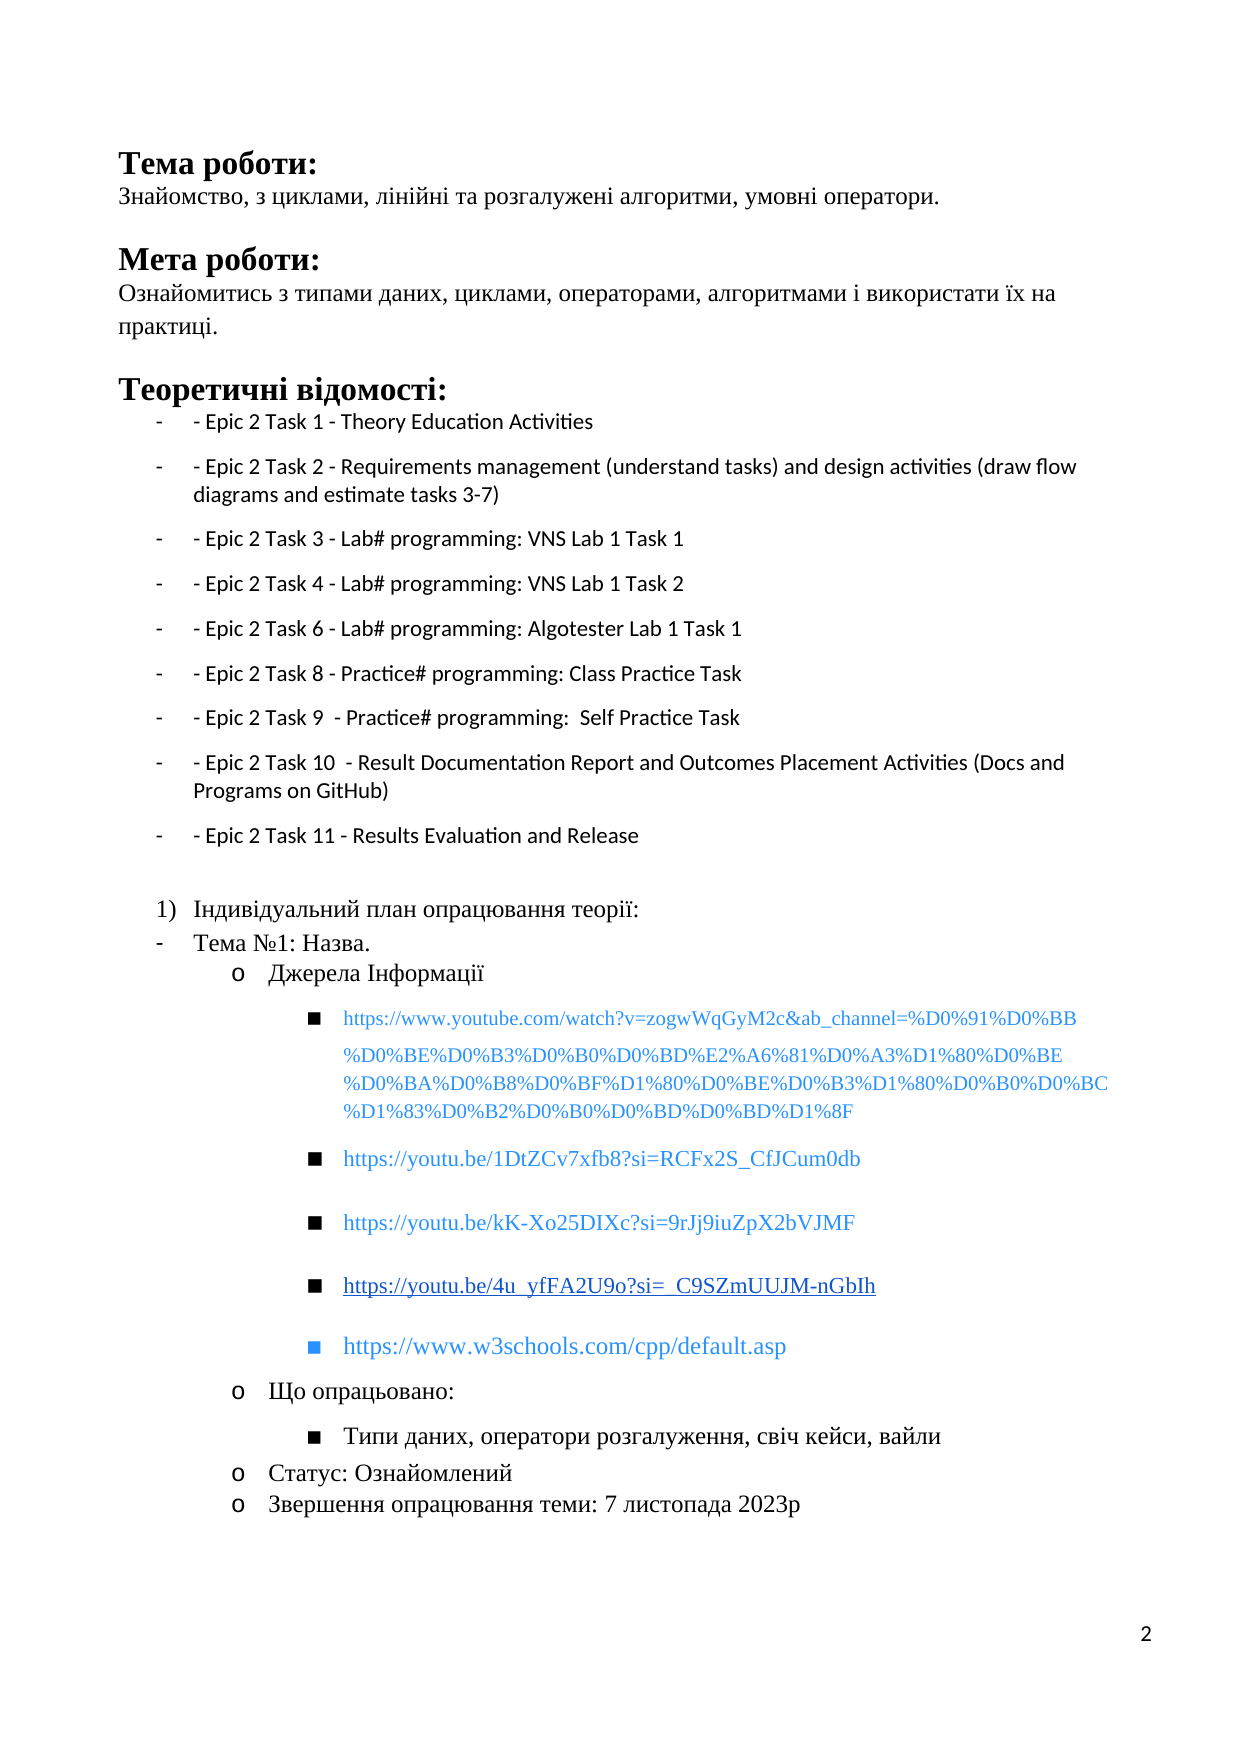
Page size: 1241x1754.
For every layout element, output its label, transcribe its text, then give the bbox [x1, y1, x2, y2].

list - Epic 2 Task 2 - Requirements management (understand tasks) and design activities (draw flow diagrams and estimate tasks 3-7) [156, 452, 1152, 508]
subtitle Тема роботи: [118, 143, 1152, 181]
list Джерела Інформації [231, 958, 1152, 988]
list - Epic 2 Task 9 - Practice# programming: Self Practice Task [156, 703, 1152, 731]
list - Epic 2 Task 10 - Result Documentation Report and Outcomes Placement Activities (Docs and Programs on GitHub) [156, 748, 1152, 804]
list - Epic 2 Task 11 - Results Evaluation and Release [156, 821, 1152, 849]
list Тема №1: Назва. [156, 927, 1152, 958]
text Ознайомитись з типами даних, циклами, операторами, алгоритмами і використати їх на практиці. [118, 278, 1152, 339]
list https://youtu.be/1DtZCv7xfb8?si=RCFx2S_CfJCum0db [306, 1126, 1152, 1182]
list - Epic 2 Task 6 - Lab# programming: Algotester Lab 1 Task 1 [156, 614, 1152, 642]
subtitle Мета роботи: [118, 239, 1152, 278]
text Знайомство, з циклами, лінійні та розгалужені алгоритми, умовні оператори. [118, 181, 1152, 210]
list https://www.youtube.com/watch?v=zogwWqGyM2c&ab_channel=%D0%91%D0%BB%D0%BE%D0%B3%D0%B0%D0%BD%E2%A6%81%D0%A3%D1%80%D0%BE%D0%BA%D0%B8%D0%BF%D1%80%D0%BE%D0%B3%D1%80%D0%B0%D0%BC%D1%83%D0%B2%D0%B0%D0%BD%D0%BD%D1%8F [306, 988, 1152, 1123]
subtitle Теоретичні відомості: [118, 369, 1152, 407]
list Що опрацьовано: [231, 1376, 1152, 1407]
list - Epic 2 Task 3 - Lab# programming: VNS Lab 1 Task 1 [156, 524, 1152, 553]
list https://youtu.be/4u_yfFA2U9o?si=_C9SZmUUJM-nGbIh [306, 1254, 1152, 1309]
list Статус: Ознайомлений [231, 1458, 1152, 1489]
list - Epic 2 Task 4 - Lab# programming: VNS Lab 1 Task 2 [156, 569, 1152, 597]
list https://www.w3schools.com/cpp/default.asp [306, 1317, 1152, 1369]
list - Epic 2 Task 1 - Theory Education Activities [156, 407, 1152, 435]
list Звершення опрацювання теми: 7 листопада 2023р [231, 1489, 1152, 1520]
list - Epic 2 Task 8 - Practice# programming: Class Practice Task [156, 659, 1152, 687]
list Типи даних, оператори розгалуження, свіч кейси, вайли [306, 1407, 1152, 1458]
list https://youtu.be/kK-Xo25DIXc?si=9rJj9iuZpX2bVJMF [306, 1190, 1152, 1245]
list Індивідуальний план опрацювання теорії: [156, 894, 1152, 923]
